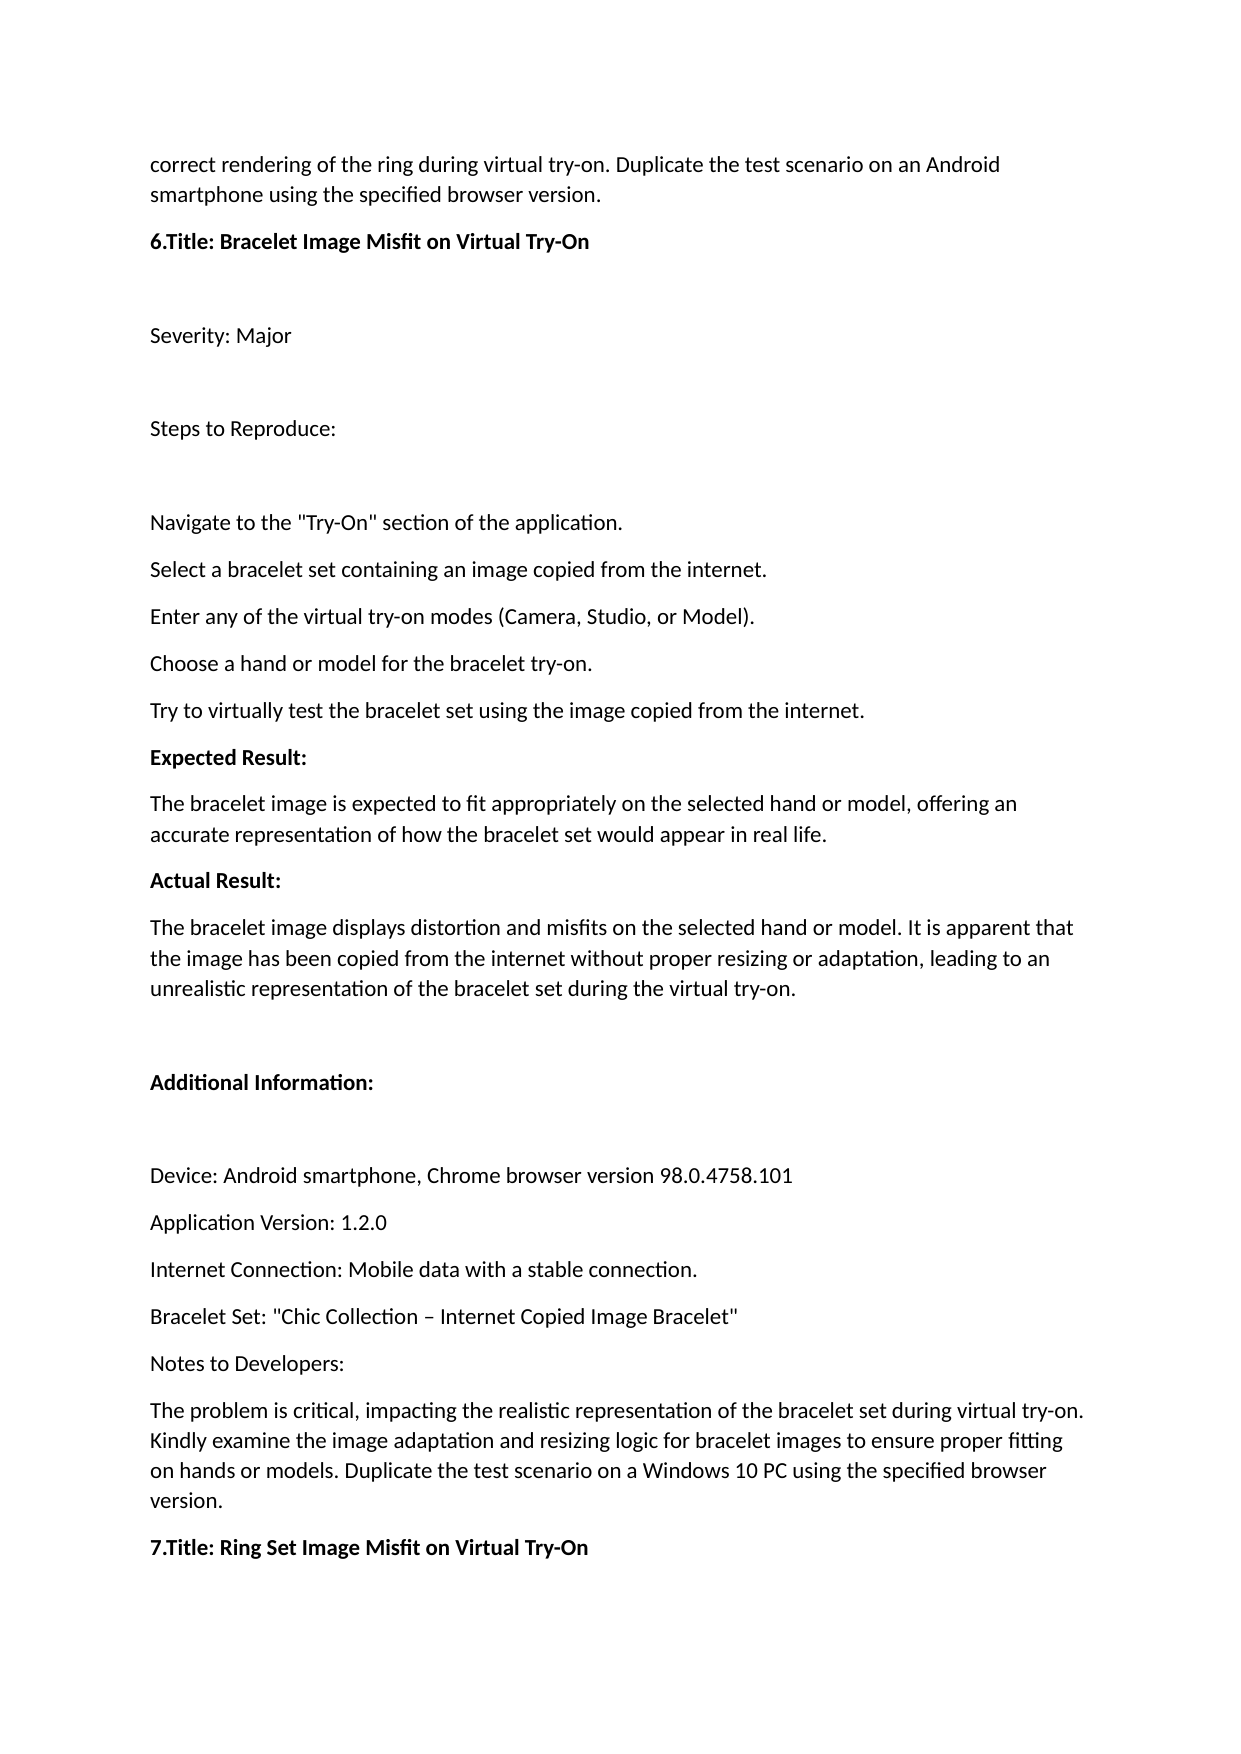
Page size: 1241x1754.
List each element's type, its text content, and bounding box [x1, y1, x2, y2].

text Try to virtually test the bracelet set using the image copied from the internet. [150, 696, 1090, 724]
text Internet Connection: Mobile data with a stable connection. [150, 1255, 1090, 1283]
text Steps to Reproduce: [150, 414, 1090, 443]
text The bracelet image displays distortion and misfits on the selected hand or model. It is apparent that the image has been copied from the internet without proper resizing or adaptation, leading to an unrealistic representation of the bracelet set during the virtual try-on. [150, 913, 1090, 1002]
text Device: Android smartphone, Chrome browser version 98.0.4758.101 [150, 1161, 1090, 1189]
text Enter any of the virtual try-on modes (Camera, Studio, or Model). [150, 602, 1090, 630]
text Severity: Major [150, 321, 1090, 349]
text The problem is critical, impacting the realistic representation of the bracelet set during virtual try-on. Kindly examine the image adaptation and resizing logic for bracelet images to ensure proper fitting on hands or models. Duplicate the test scenario on a Windows 10 PC using the specified browser version. [150, 1396, 1090, 1514]
text Expected Result: [150, 743, 1090, 771]
text Choose a hand or model for the bracelet try-on. [150, 649, 1090, 677]
text Bracelet Set: "Chic Collection – Internet Copied Image Bracelet" [150, 1302, 1090, 1330]
text Actual Result: [150, 867, 1090, 895]
text Notes to Developers: [150, 1349, 1090, 1377]
text 7.Title: Ring Set Image Misfit on Virtual Try-On [150, 1533, 1090, 1561]
text Application Version: 1.2.0 [150, 1208, 1090, 1236]
text The bracelet image is expected to fit appropriately on the selected hand or model, offering an accurate representation of how the bracelet set would appear in real life. [150, 789, 1090, 848]
text Navigate to the "Try-On" section of the application. [150, 508, 1090, 536]
text 6.Title: Bracelet Image Misfit on Virtual Try-On [150, 227, 1090, 255]
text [150, 150, 1090, 208]
text Additional Information: [150, 1068, 1090, 1096]
text Select a bracelet set containing an image copied from the internet. [150, 555, 1090, 583]
